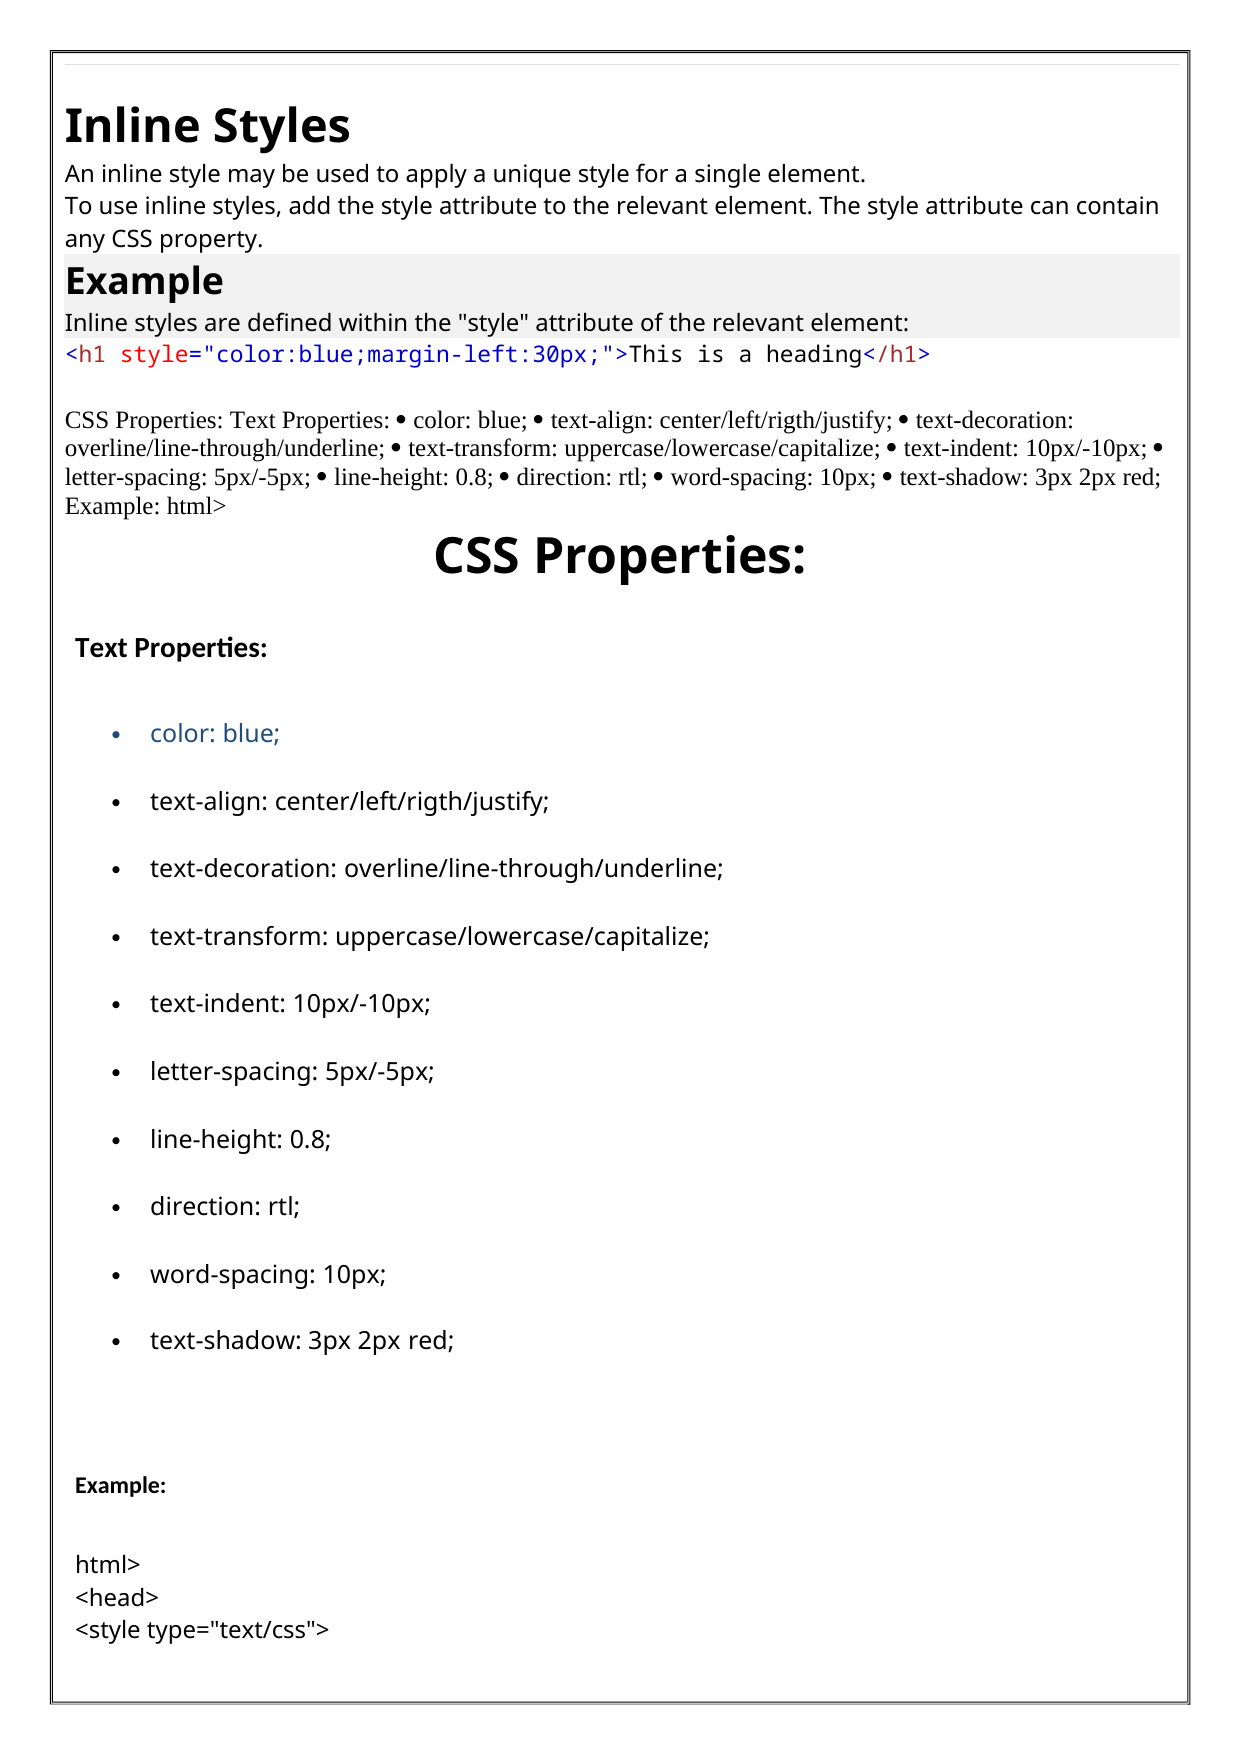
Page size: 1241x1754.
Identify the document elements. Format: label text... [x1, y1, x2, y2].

subtitle Inline Styles [64, 93, 1180, 156]
list text-transform: uppercase/lowercase/capitalize; [112, 919, 1180, 953]
list text-align: center/left/rigth/justify; [112, 784, 1180, 818]
text html> [75, 1548, 1180, 1581]
text CSS Properties: Text Properties: color: blue; text-align: center/left/rigth/justify; text-decoration: overline/line-through/underline; text-transform: uppercase/lowercase/capitalize; text-indent: 10px/-10px; letter-spacing: 5px/-5px; line-height: 0.8; direction: rtl; word-spacing: 10px; text-shadow: 3px 2px red; Example: html> [64, 405, 1180, 520]
list letter-spacing: 5px/-5px; [112, 1053, 1180, 1087]
list word-spacing: 10px; [112, 1256, 1180, 1290]
list line-height: 0.8; [112, 1122, 1180, 1156]
text <style type="text/css"> [75, 1613, 1180, 1646]
list text-shadow: 3px 2px red; [112, 1323, 1180, 1357]
text Example: [75, 1471, 1180, 1500]
text To use inline styles, add the style attribute to the relevant element. The style attribute can contain any CSS property. [64, 189, 1180, 254]
text Inline styles are defined within the "style" attribute of the relevant element: [64, 305, 1180, 338]
subtitle Example [64, 254, 1180, 305]
list text-indent: 10px/-10px; [112, 985, 1180, 1019]
text Text Properties: [75, 629, 1180, 665]
subtitle color: blue; [112, 716, 1180, 750]
text <head> [75, 1581, 1180, 1613]
text An inline style may be used to apply a unique style for a single element. [64, 156, 1180, 189]
subtitle CSS Properties: [328, 520, 912, 588]
list direction: rtl; [112, 1188, 1180, 1222]
list text-decoration: overline/line-through/underline; [112, 851, 1180, 884]
text <h1 style="color:blue;margin-left:30px;">This is a heading</h1> [64, 338, 1180, 369]
